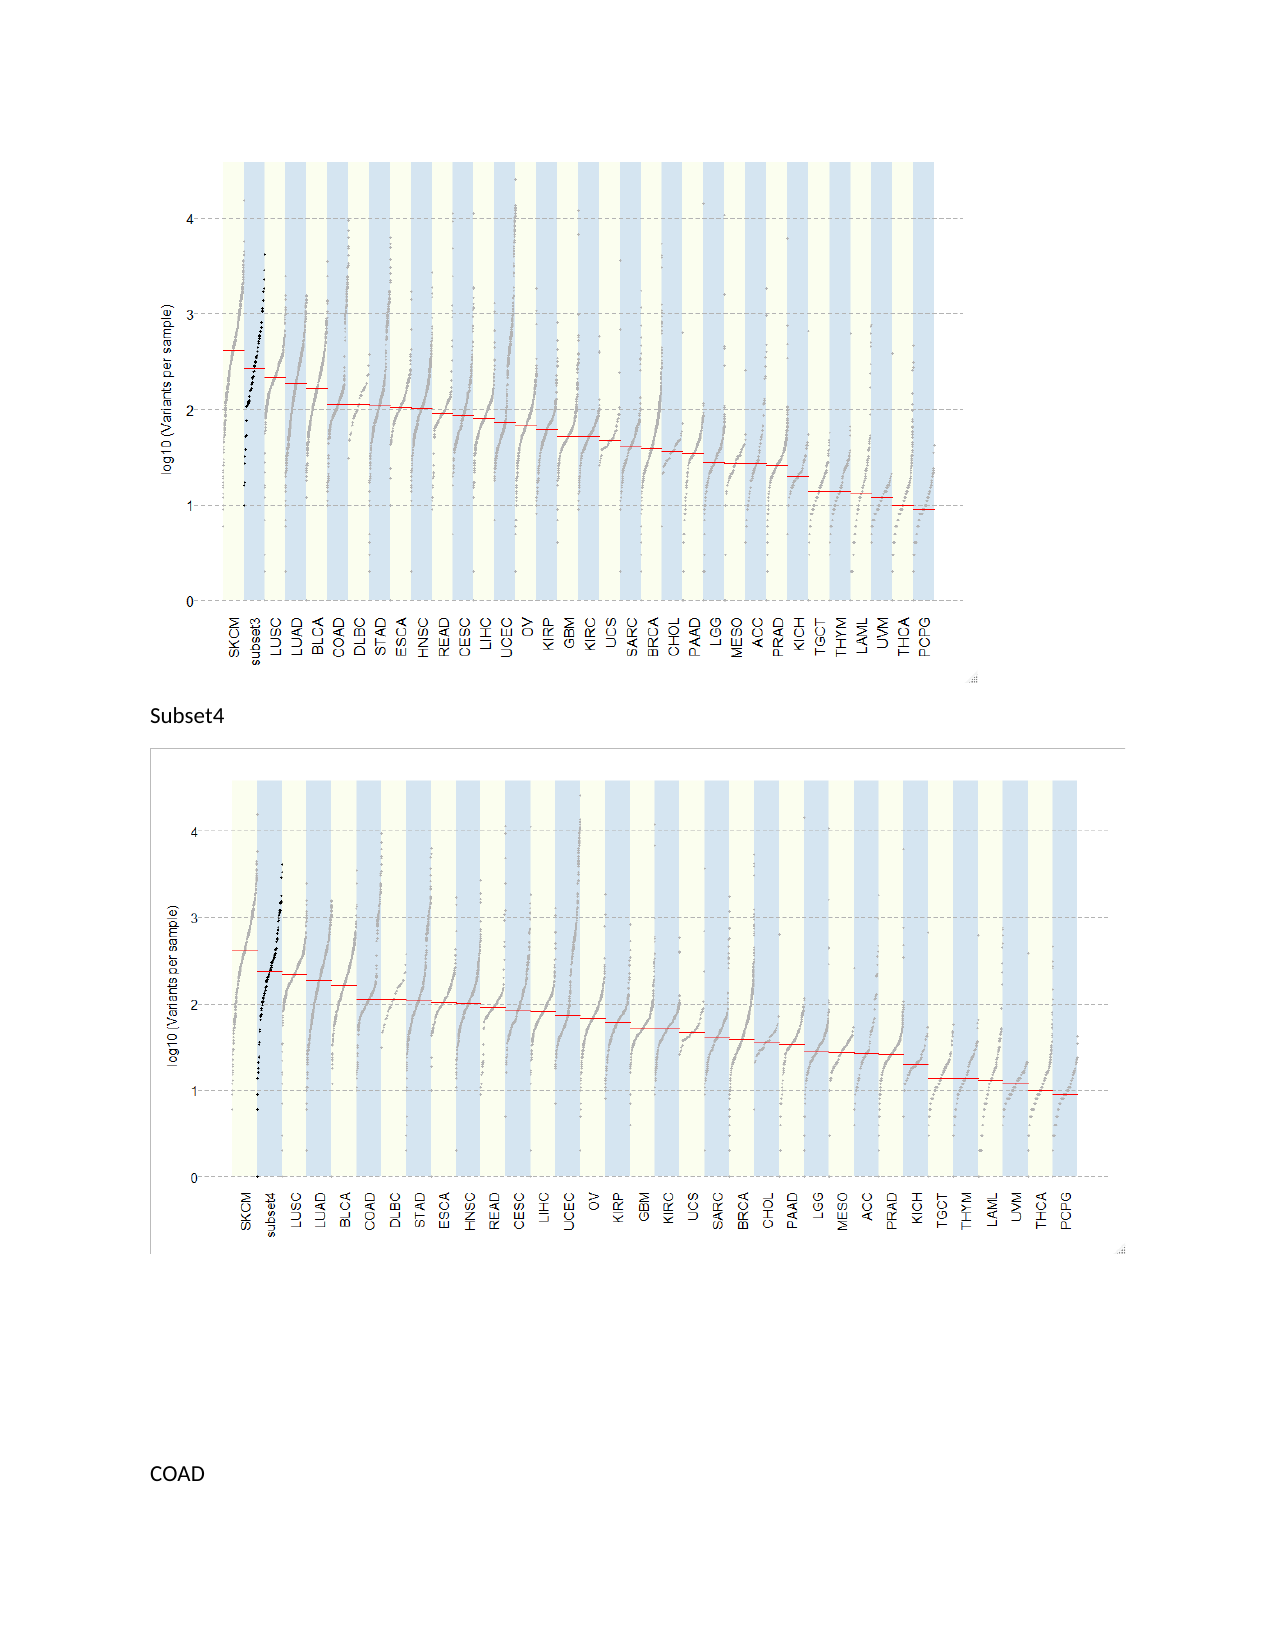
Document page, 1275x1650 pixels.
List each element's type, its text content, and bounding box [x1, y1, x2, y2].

text COAD [150, 1459, 1125, 1488]
text Subset4 [150, 701, 1125, 729]
picture [150, 748, 1125, 1254]
picture [150, 150, 978, 683]
